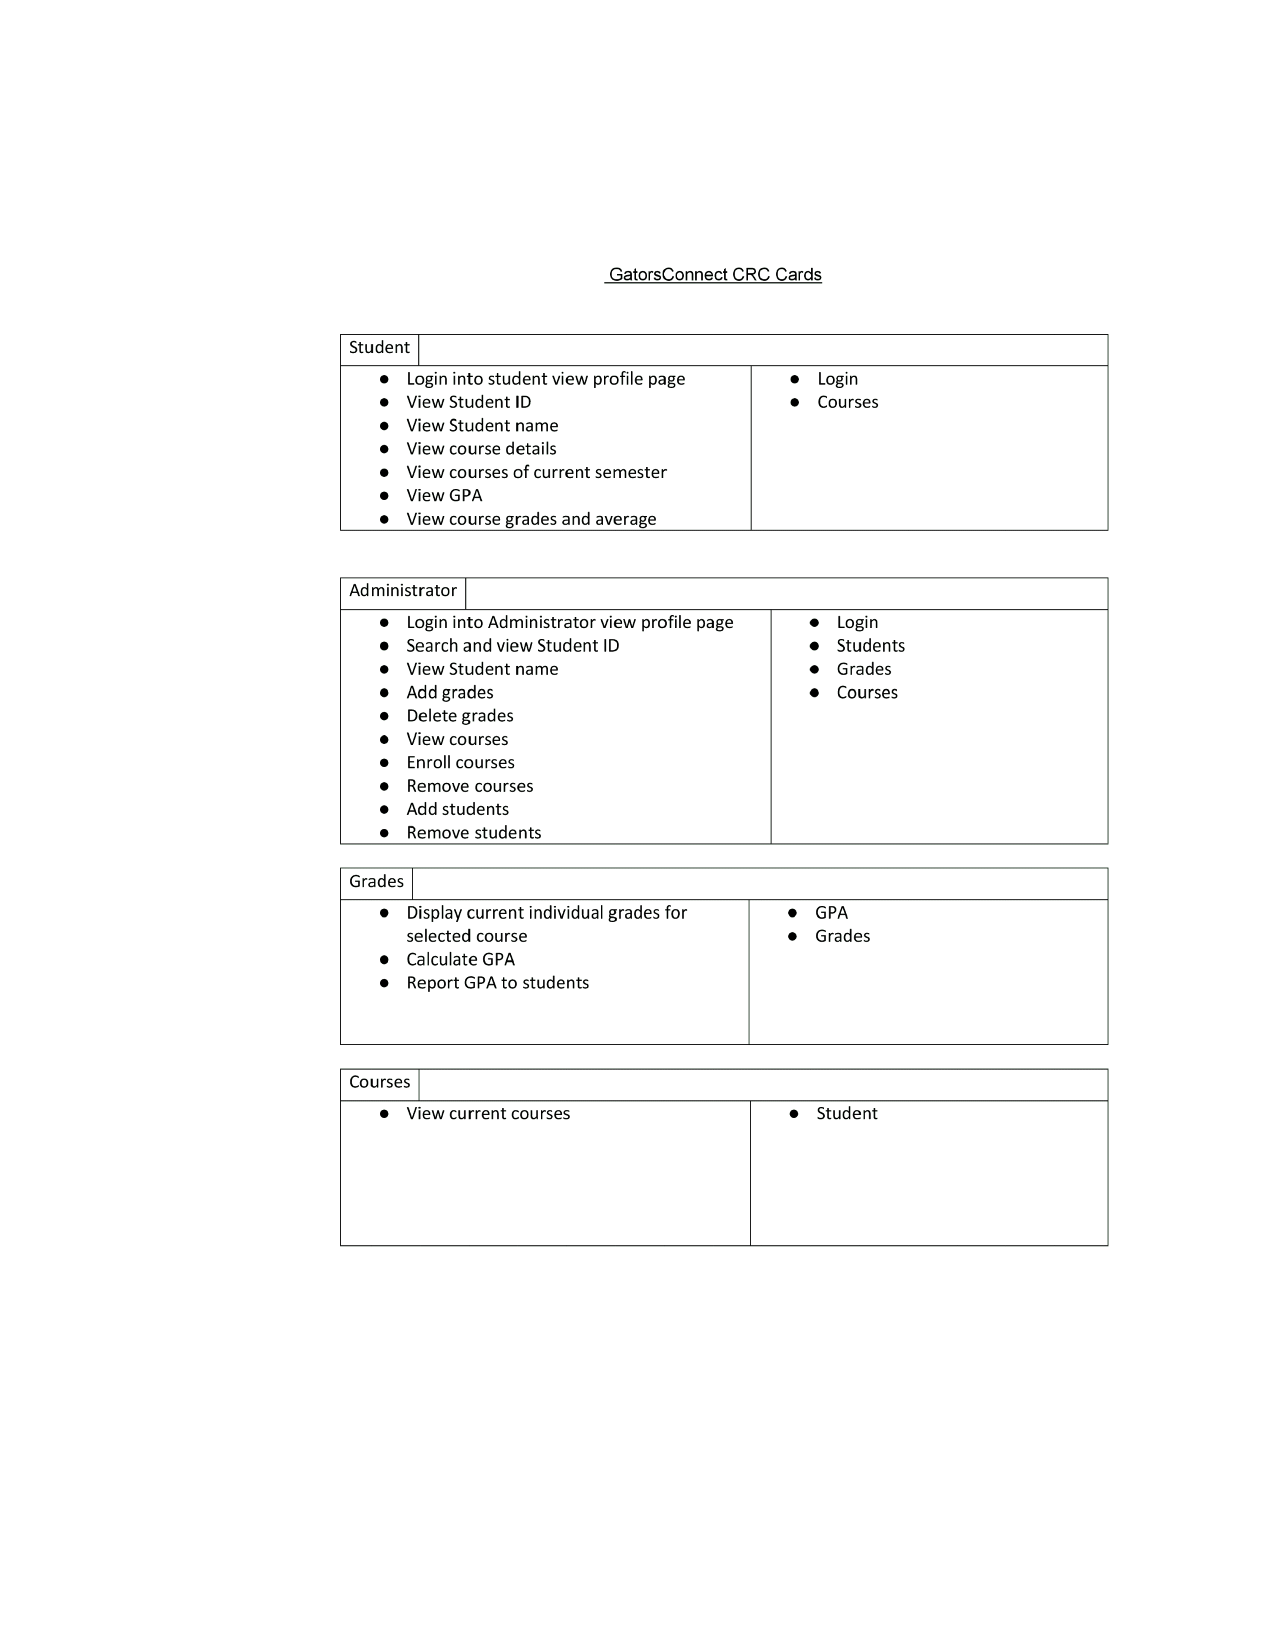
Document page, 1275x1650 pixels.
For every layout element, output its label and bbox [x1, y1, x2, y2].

picture [225, 150, 1200, 1413]
